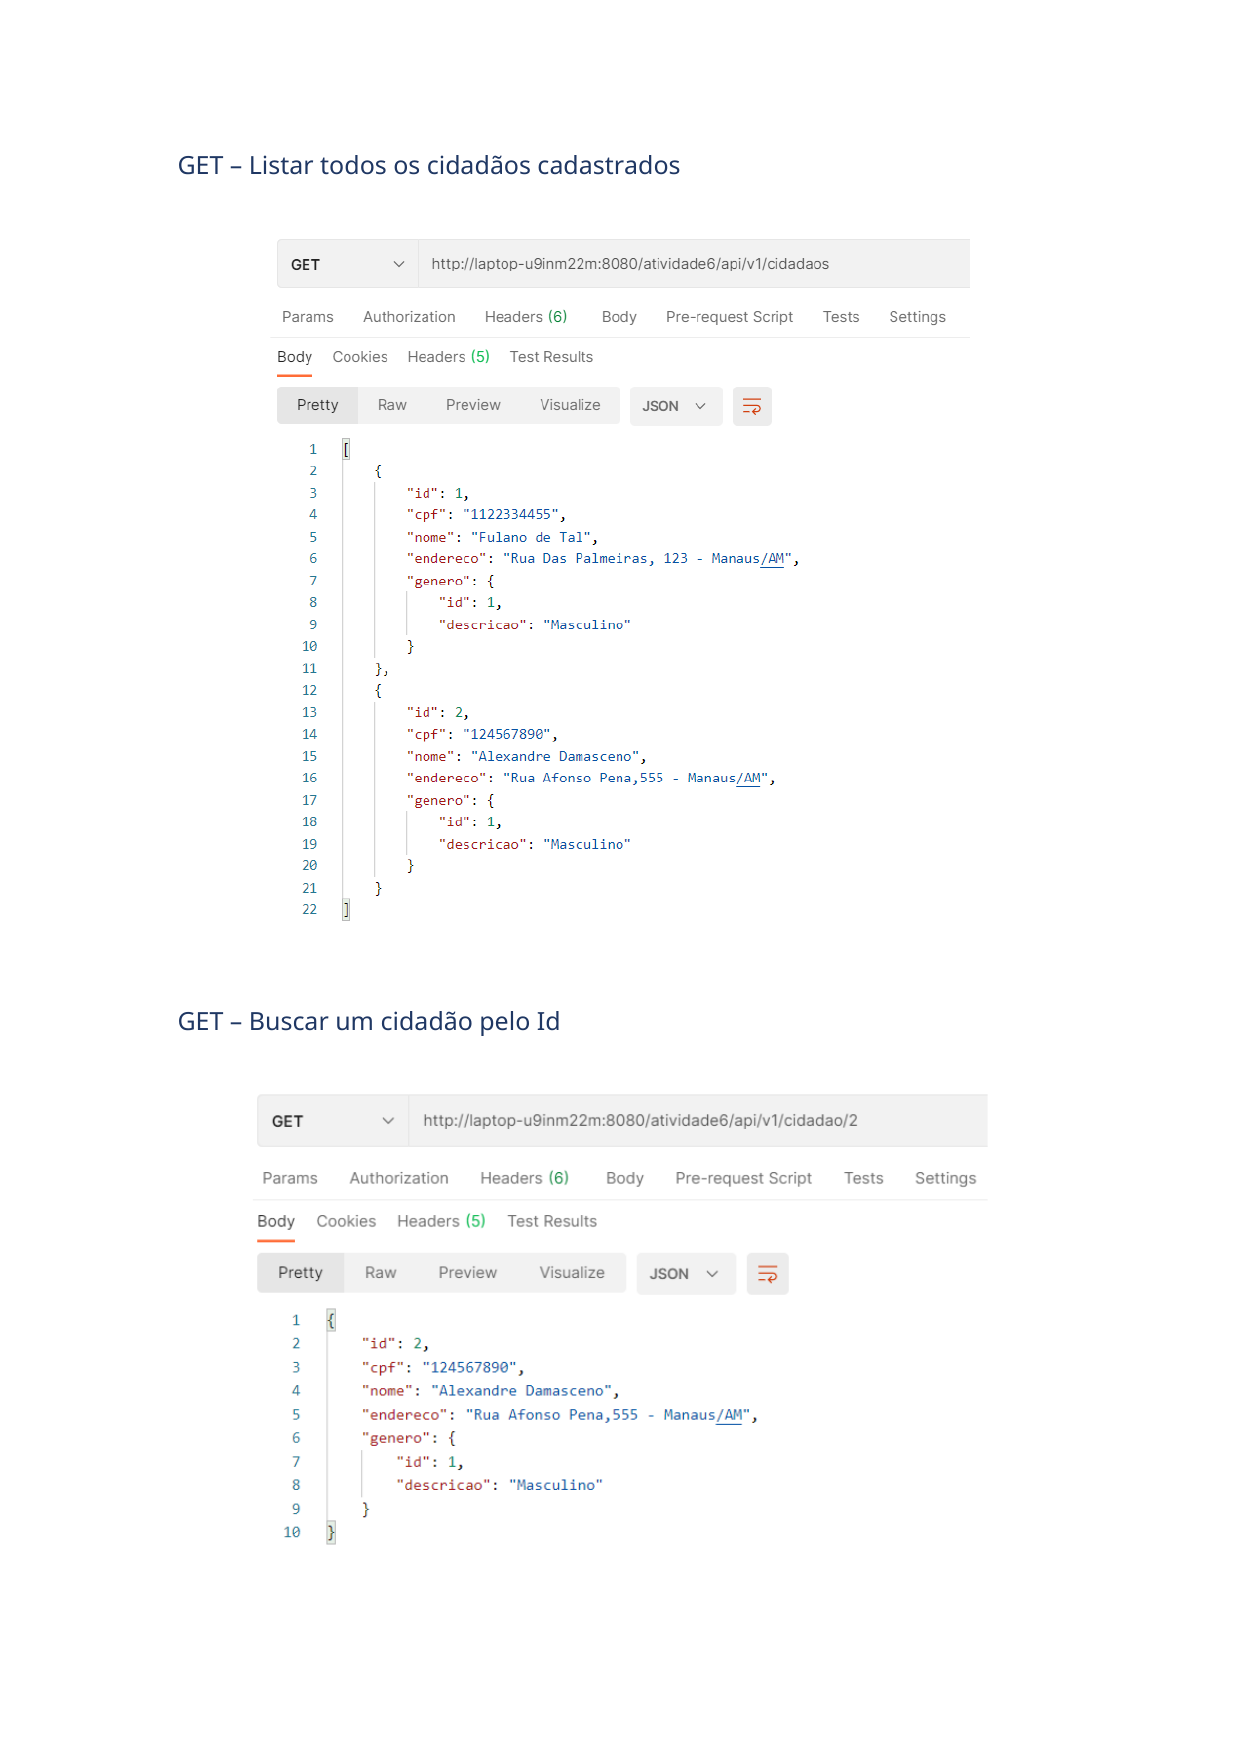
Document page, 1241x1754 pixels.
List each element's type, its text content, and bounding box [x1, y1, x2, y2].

picture [270, 231, 970, 938]
picture [252, 1087, 988, 1554]
subtitle GET – Listar todos os cidadãos cadastrados [177, 148, 1063, 182]
subtitle GET – Buscar um cidadão pelo Id [177, 1003, 1063, 1037]
